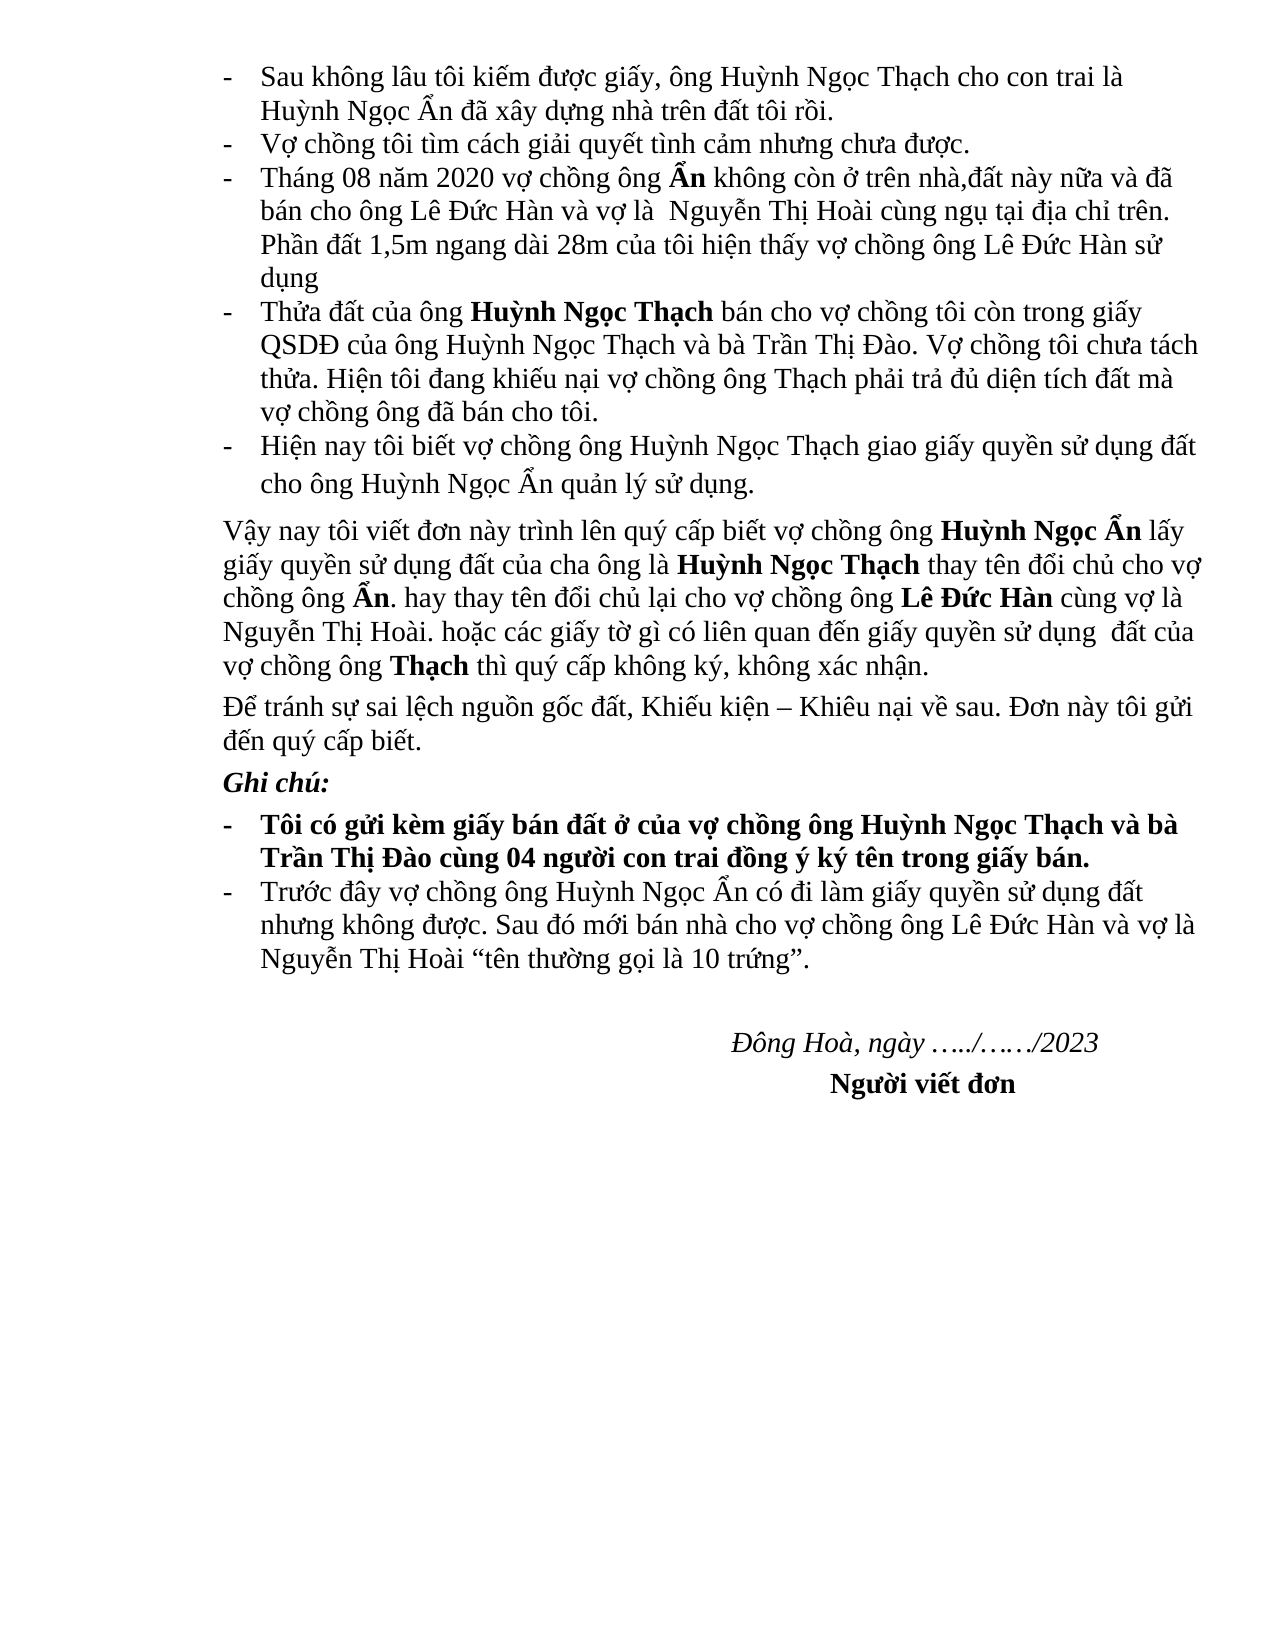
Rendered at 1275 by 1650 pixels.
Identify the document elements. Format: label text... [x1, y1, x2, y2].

text Vậy nay tôi viết đơn này trình lên quý cấp biết vợ chồng ông Huỳnh Ngọc Ẩn lấy giấy quyền sử dụng đất của cha ông là Huỳnh Ngọc Thạch thay tên đổi chủ cho vợ chồng ông Ẩn. hay thay tên đổi chủ lại cho vợ chồng ông Lê Đức Hàn cùng vợ là Nguyễn Thị Hoài. hoặc các giấy tờ gì có liên quan đến giấy quyền sử dụng đất của vợ chồng ông Thạch thì quý cấp không ký, không xác nhận. [223, 513, 1209, 681]
list Thửa đất của ông Huỳnh Ngọc Thạch bán cho vợ chồng tôi còn trong giấy QSDĐ của ông Huỳnh Ngọc Thạch và bà Trần Thị Đào. Vợ chồng tôi chưa tách thửa. Hiện tôi đang khiếu nại vợ chồng ông Thạch phải trả đủ diện tích đất mà vợ chồng ông đã bán cho tôi. [223, 294, 1209, 428]
text Người viết đơn [748, 1067, 1209, 1100]
list Sau không lâu tôi kiếm được giấy, ông Huỳnh Ngọc Thạch cho con trai là Huỳnh Ngọc Ẩn đã xây dựng nhà trên đất tôi rồi. [223, 59, 1209, 126]
list Tháng 08 năm 2020 vợ chồng ông Ẩn không còn ở trên nhà,đất này nữa và đã bán cho ông Lê Đức Hàn và vợ là Nguyễn Thị Hoài cùng ngụ tại địa chỉ trên. [223, 160, 1209, 227]
text Để tránh sự sai lệch nguồn gốc đất, Khiếu kiện – Khiêu nại về sau. Đơn này tôi gửi đến quý cấp biết. [223, 689, 1209, 757]
list Phần đất 1,5m ngang dài 28m của tôi hiện thấy vợ chồng ông Lê Đức Hàn sử dụng [260, 227, 1209, 294]
text Ghi chú: [223, 765, 1209, 798]
list Hiện nay tôi biết vợ chồng ông Huỳnh Ngọc Thạch giao giấy quyền sử dụng đất cho ông Huỳnh Ngọc Ẩn quản lý sử dụng. [223, 428, 1209, 500]
list Vợ chồng tôi tìm cách giải quyết tình cảm nhưng chưa được. [223, 126, 1209, 160]
text Đông Hoà, ngày …../……/2023 [598, 1025, 1209, 1058]
list Tôi có gửi kèm giấy bán đất ở của vợ chồng ông Huỳnh Ngọc Thạch và bà Trần Thị Đào cùng 04 người con trai đồng ý ký tên trong giấy bán. [223, 807, 1209, 874]
list Trước đây vợ chồng ông Huỳnh Ngọc Ẩn có đi làm giấy quyền sử dụng đất nhưng không được. Sau đó mới bán nhà cho vợ chồng ông Lê Đức Hàn và vợ là Nguyễn Thị Hoài “tên thường gọi là 10 trứng”. [223, 874, 1209, 974]
